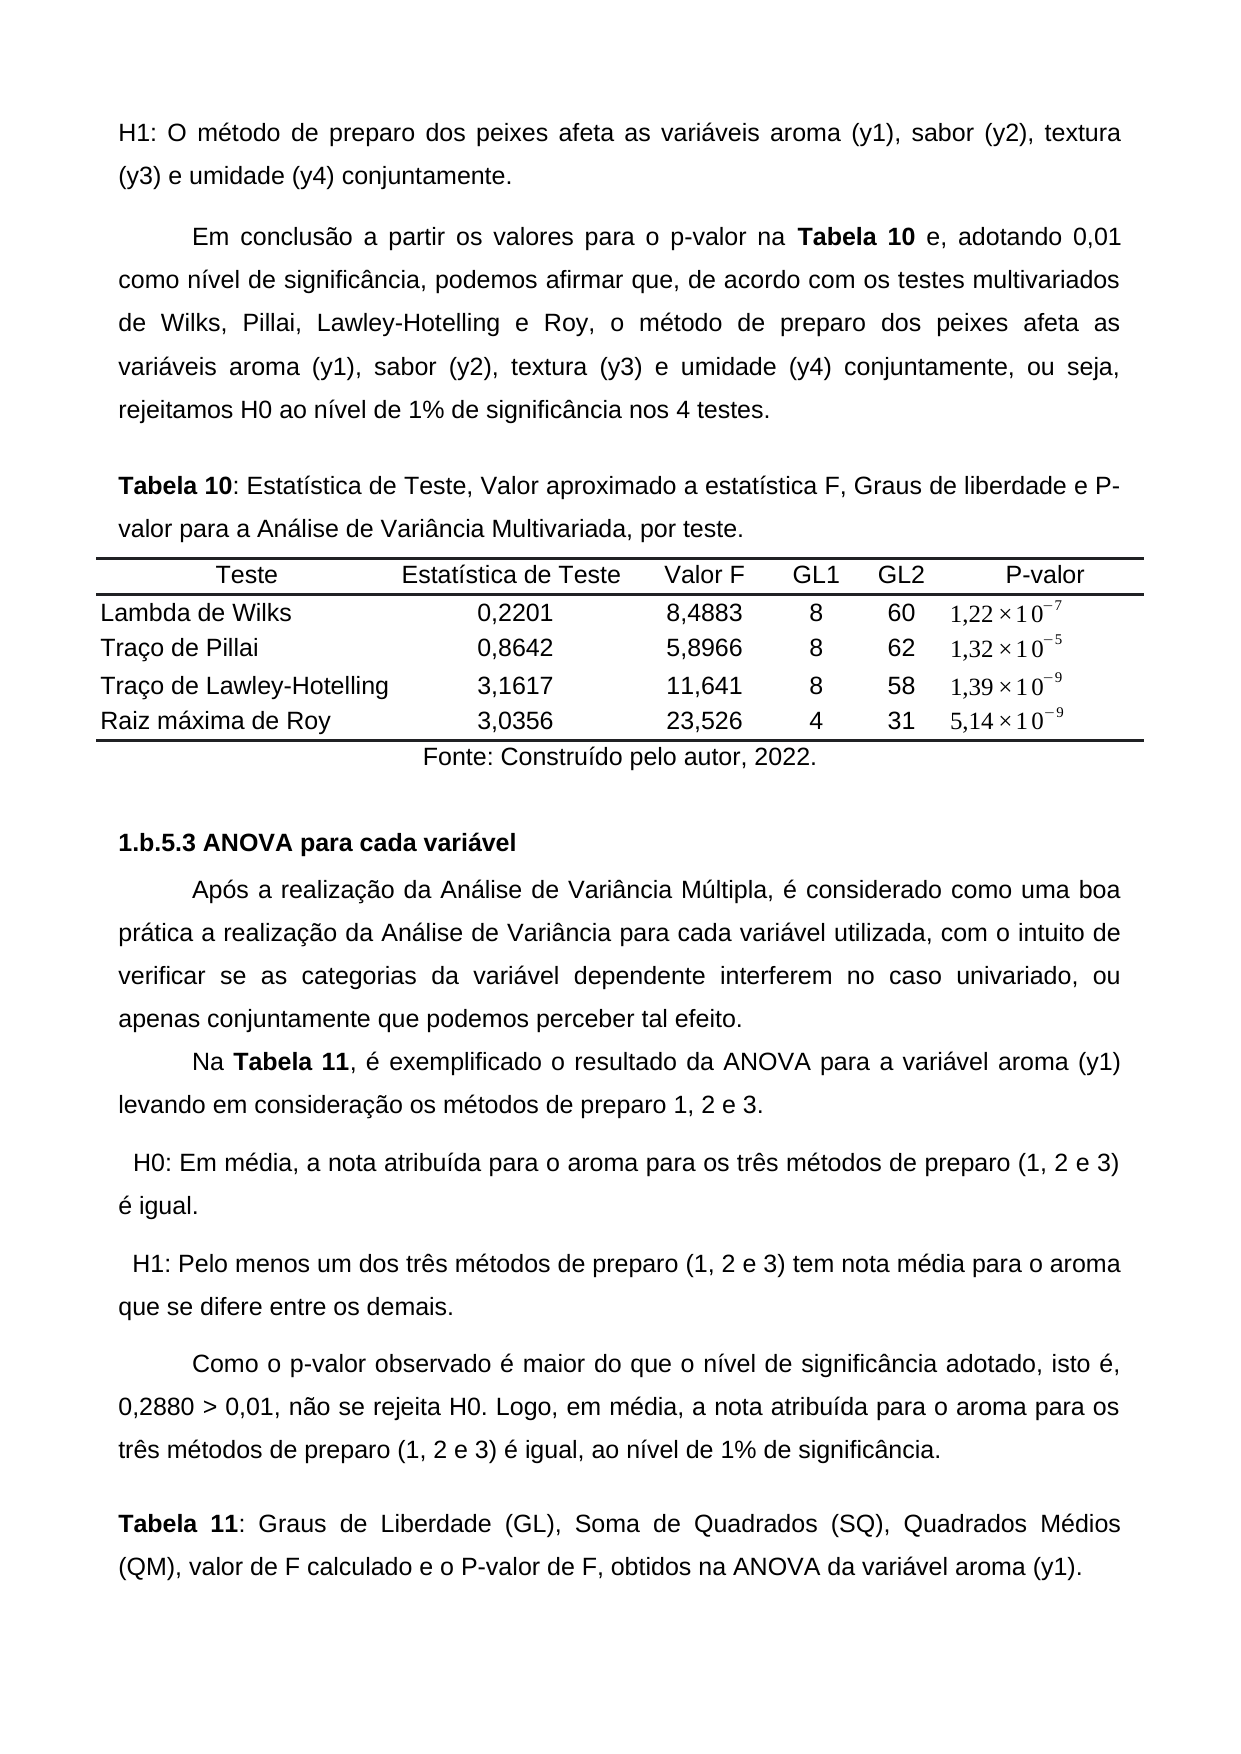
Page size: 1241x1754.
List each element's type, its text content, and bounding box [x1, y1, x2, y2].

table_cell 3,1617 [397, 666, 633, 703]
table_cell 11,641 [633, 666, 776, 703]
table_header P-valor [946, 560, 1144, 593]
table_cell 23,526 [633, 704, 776, 738]
table_cell 5,8966 [633, 631, 776, 666]
text Como o p-valor observado é maior do que o nível de significância adotado, isto é, 0,2880 > 0,01, não se rejeita H0. Logo, em média, a nota atribuída para o aroma para os três métodos de preparo (1, 2 e 3) é igual, ao nível de 1% de significância. [118, 1349, 1122, 1464]
table_cell [946, 666, 1144, 703]
table_cell 8,4883 [633, 596, 776, 631]
text Após a realização da Análise de Variância Múltipla, é considerado como uma boa prática a realização da Análise de Variância para cada variável utilizada, com o intuito de verificar se as categorias da variável dependente interferem no caso univariado, ou apenas conjuntamente que podemos perceber tal efeito. [118, 874, 1122, 1033]
text H1: Pelo menos um dos três métodos de preparo (1, 2 e 3) tem nota média para o aroma que se difere entre os demais. [118, 1248, 1122, 1320]
text Em conclusão a partir os valores para o p-valor na Tabela 10 e, adotando 0,01 como nível de significância, podemos afirmar que, de acordo com os testes multivariados de Wilks, Pillai, Lawley-Hotelling e Roy, o método de preparo dos peixes afeta as variáveis aroma (y1), sabor (y2), textura (y3) e umidade (y4) conjuntamente, ou seja, rejeitamos H0 ao nível de 1% de significância nos 4 testes. [118, 222, 1122, 423]
table_cell 8 [776, 631, 857, 666]
table_cell 0,2201 [397, 596, 633, 631]
table_cell 58 [857, 666, 946, 703]
text Tabela 11: Graus de Liberdade (GL), Soma de Quadrados (SQ), Quadrados Médios (QM), valor de F calculado e o P-valor de F, obtidos na ANOVA da variável aroma (y1). [118, 1509, 1122, 1581]
text 1.b.5.3 ANOVA para cada variável [118, 828, 1122, 857]
text H0: Em média, a nota atribuída para o aroma para os três métodos de preparo (1, 2 e 3) é igual. [118, 1148, 1122, 1220]
table_cell 4 [776, 704, 857, 738]
text Na Tabela 11, é exemplificado o resultado da ANOVA para a variável aroma (y1) levando em consideração os métodos de preparo 1, 2 e 3. [118, 1047, 1122, 1119]
table_cell Raiz máxima de Roy [96, 704, 397, 738]
text Tabela 10: Estatística de Teste, Valor aproximado a estatística F, Graus de liberdade e P-valor para a Análise de Variância Multivariada, por teste. [118, 471, 1122, 543]
table_cell 60 [857, 596, 946, 631]
table_cell Lambda de Wilks [96, 596, 397, 631]
table_cell Traço de Lawley-Hotelling [96, 666, 397, 703]
table_cell [946, 704, 1144, 738]
table_cell 31 [857, 704, 946, 738]
table_cell 8 [776, 596, 857, 631]
text H1: O método de preparo dos peixes afeta as variáveis aroma (y1), sabor (y2), textura (y3) e umidade (y4) conjuntamente. [118, 118, 1122, 190]
table_header Valor F [633, 560, 776, 593]
text Fonte: Construído pelo autor, 2022. [118, 742, 1122, 770]
table_header Teste [96, 560, 397, 593]
table_cell 8 [776, 666, 857, 703]
table_cell 3,0356 [397, 704, 633, 738]
table_header Estatística de Teste [397, 560, 633, 593]
table_cell Traço de Pillai [96, 631, 397, 666]
table_cell 62 [857, 631, 946, 666]
table_cell [946, 631, 1144, 666]
table_header GL2 [857, 560, 946, 593]
table_cell 0,8642 [397, 631, 633, 666]
table_header GL1 [776, 560, 857, 593]
table_cell [946, 596, 1144, 631]
